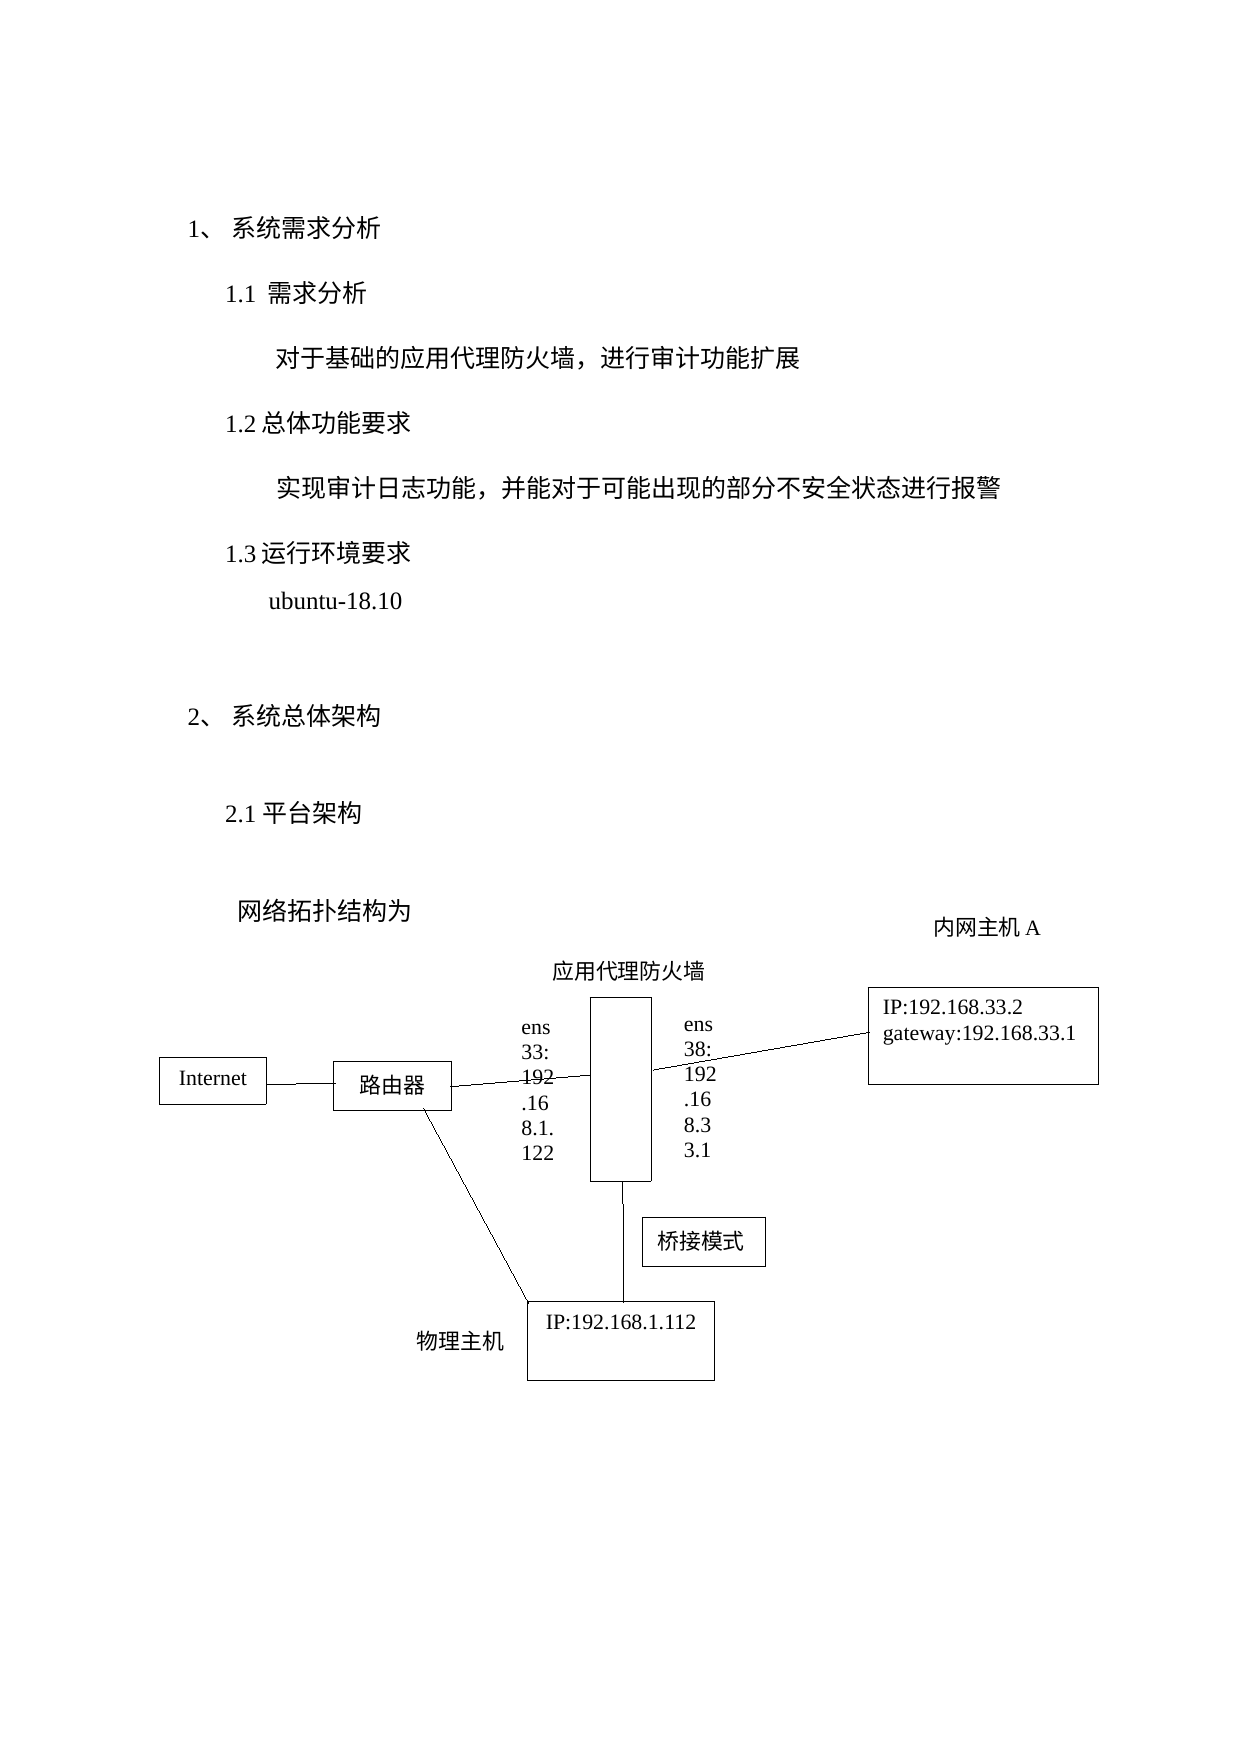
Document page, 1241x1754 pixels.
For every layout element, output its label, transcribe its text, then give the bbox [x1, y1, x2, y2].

list 需求分析 [225, 259, 1053, 324]
list 1.3运行环境要求 [225, 519, 1053, 584]
list 系统需求分析 [187, 194, 1053, 259]
list 网络拓扑结构为 [187, 877, 1053, 942]
list 对于基础的应用代理防火墙，进行审计功能扩展 [231, 324, 1053, 389]
list 实现审计日志功能，并能对于可能出现的部分不安全状态进行报警 [225, 454, 1053, 519]
list 系统总体架构 [187, 682, 1053, 747]
list 2.1 平台架构 [225, 779, 1053, 844]
list 1.2总体功能要求 [225, 389, 1053, 454]
list ubuntu-18.10 [225, 584, 1053, 617]
